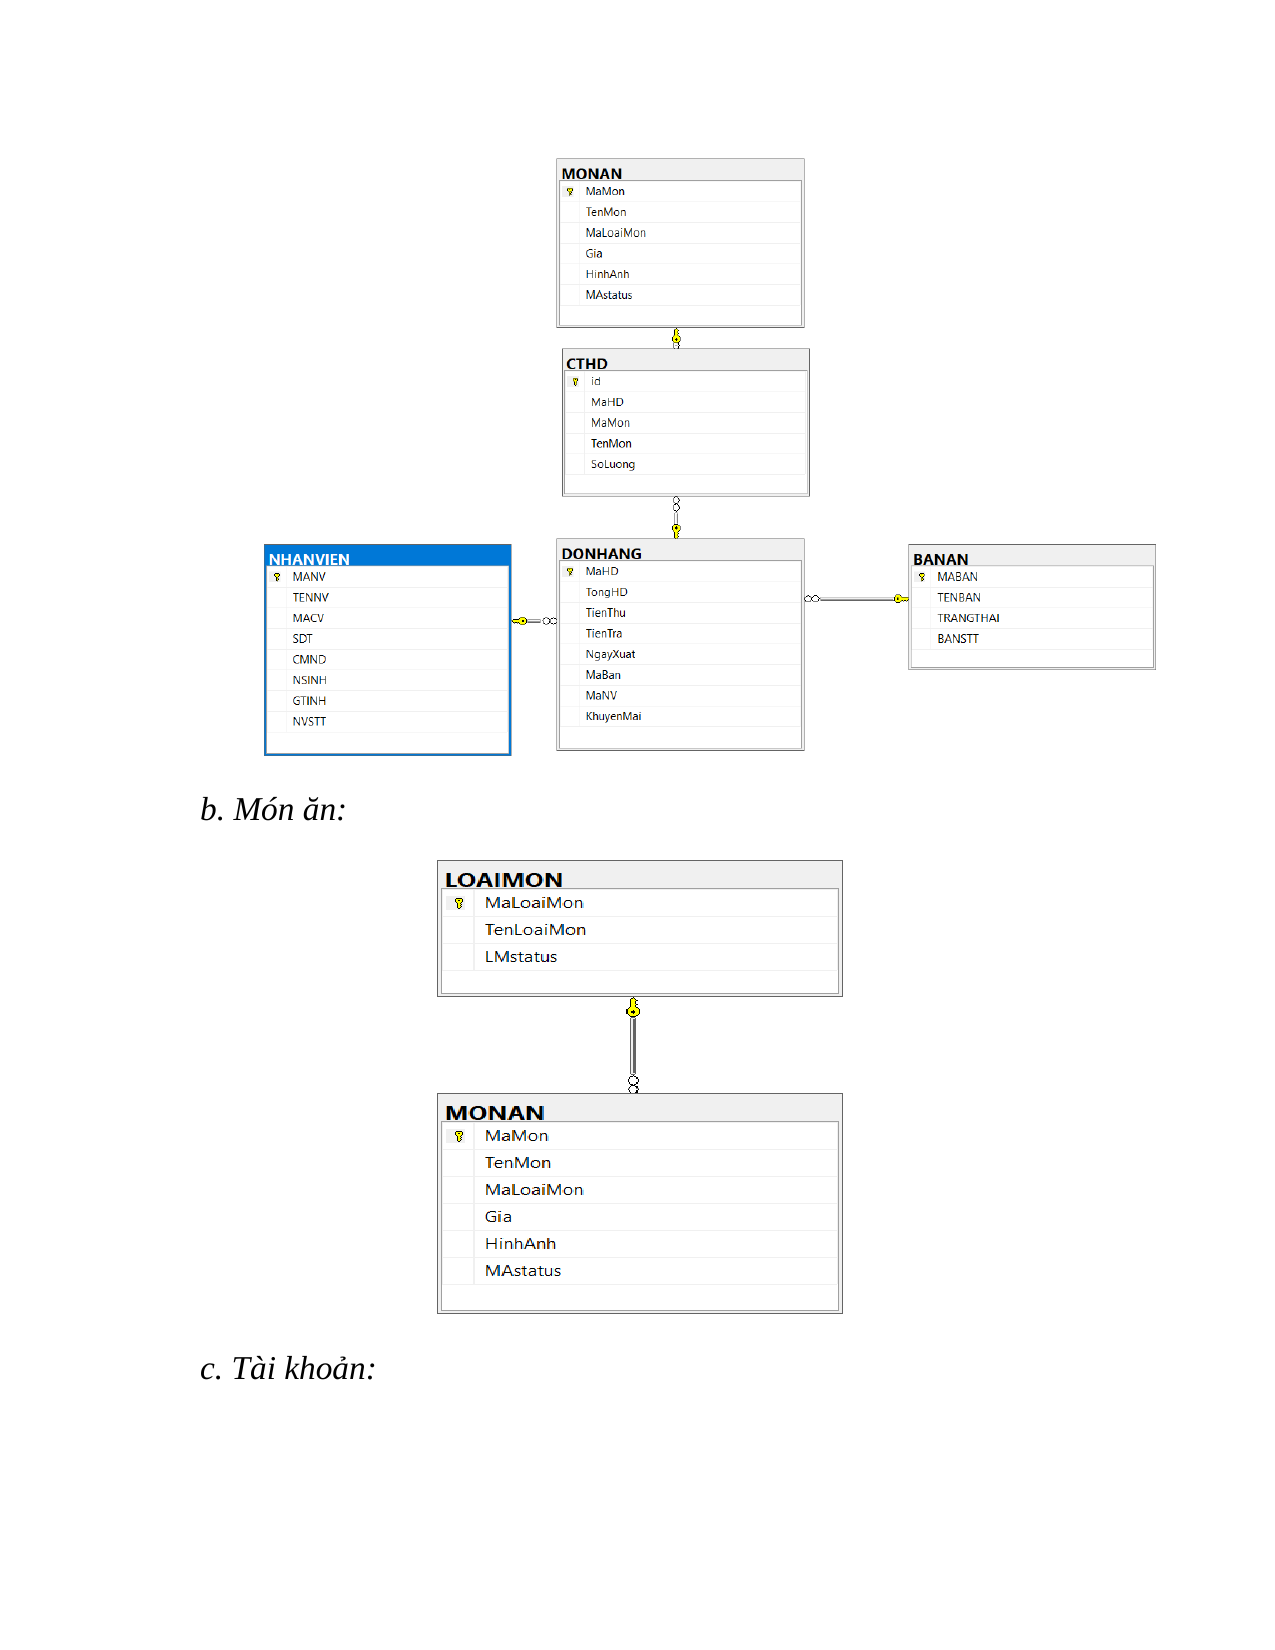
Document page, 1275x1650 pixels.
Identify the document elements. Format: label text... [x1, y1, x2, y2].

picture [410, 854, 865, 1323]
text c. Tài khoản: [150, 1348, 1125, 1386]
picture [225, 150, 1200, 765]
text b. Món ăn: [150, 789, 1125, 828]
